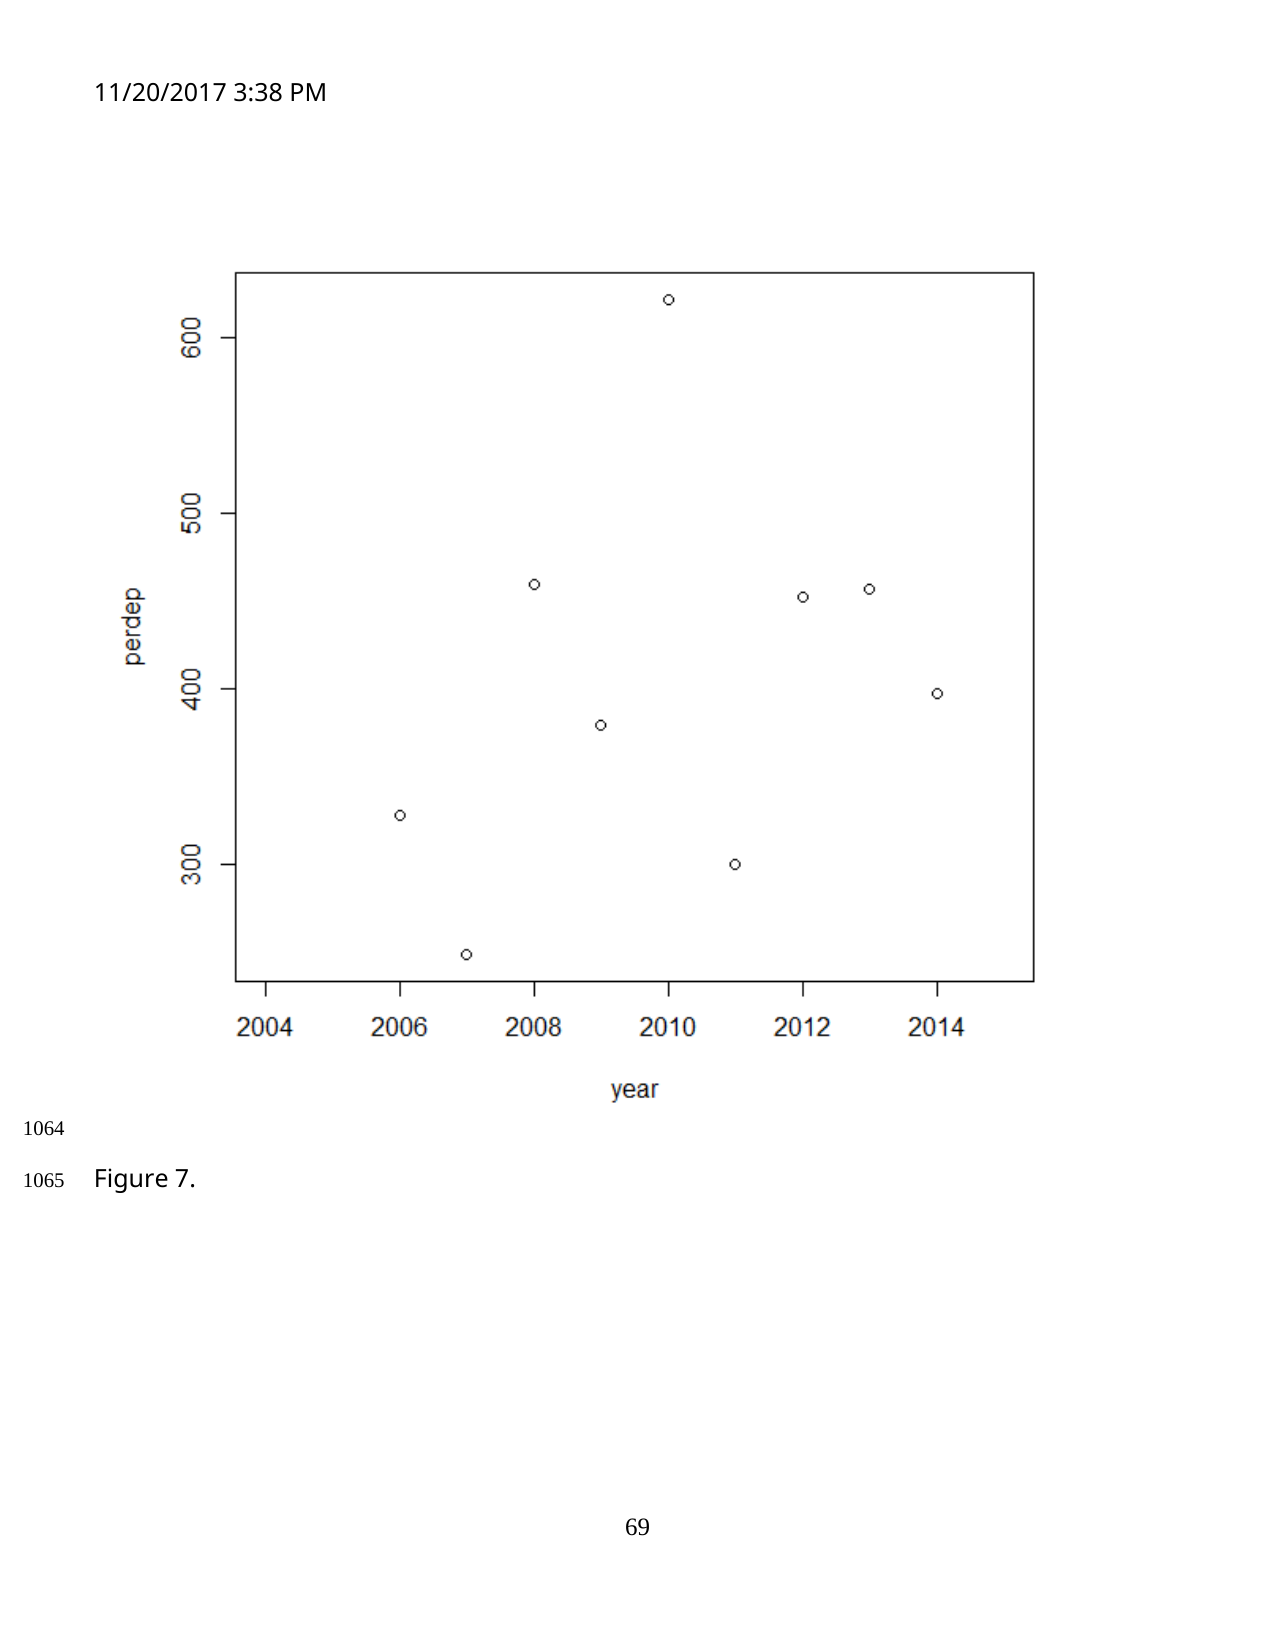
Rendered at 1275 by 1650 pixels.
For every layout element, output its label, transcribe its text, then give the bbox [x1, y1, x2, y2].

text Figure 7. [94, 1160, 1181, 1194]
picture [112, 150, 1098, 1136]
